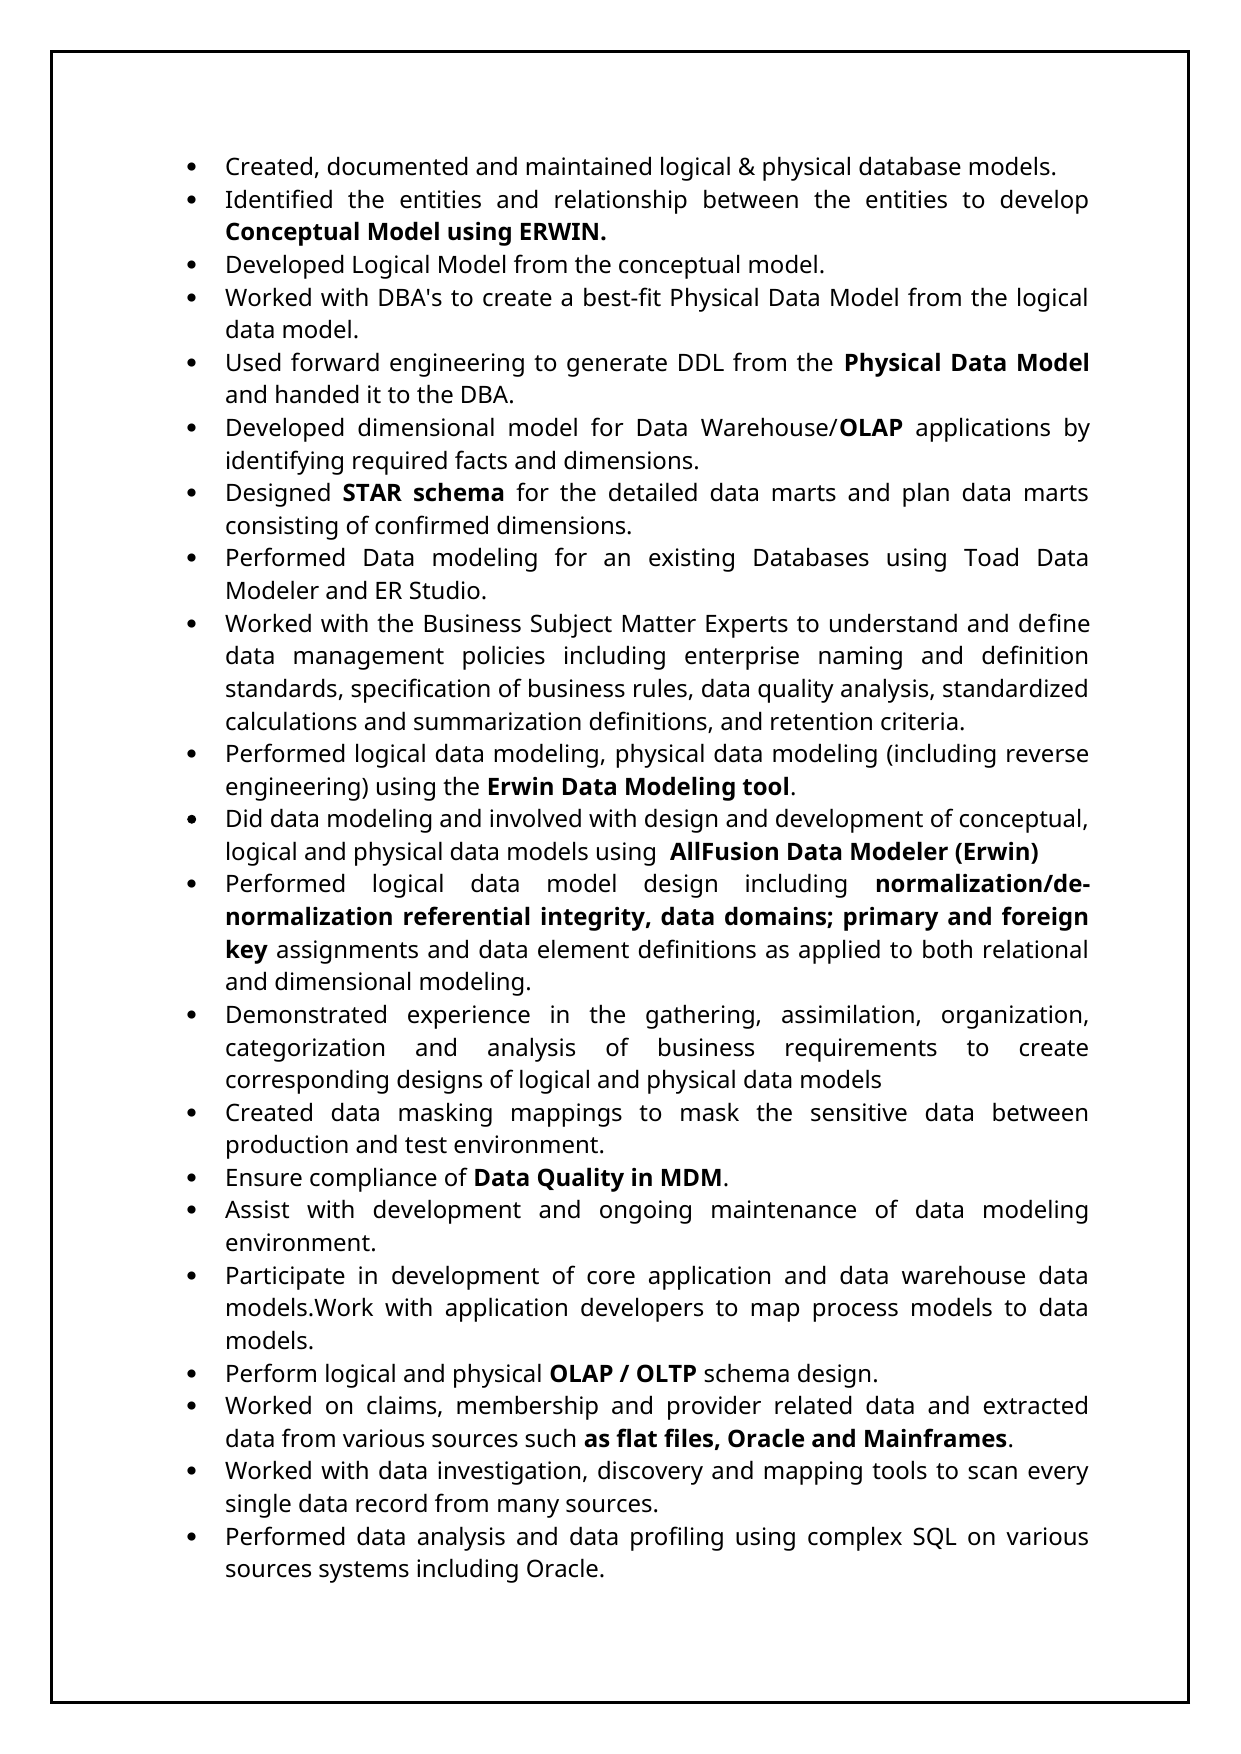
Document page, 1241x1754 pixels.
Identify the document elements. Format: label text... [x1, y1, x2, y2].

list Created, documented and maintained logical & physical database models. [187, 150, 1090, 183]
list Assist with development and ongoing maintenance of data modeling environment. [187, 1193, 1090, 1258]
list Developed Logical Model from the conceptual model. [187, 248, 1090, 280]
list Identified the entities and relationship between the entities to develop Conceptual Model using ERWIN. [187, 183, 1090, 248]
list Worked with data investigation, discovery and mapping tools to scan every single data record from many sources. [187, 1454, 1090, 1519]
list Perform logical and physical OLAP / OLTP schema design. [187, 1356, 1090, 1389]
list Performed data analysis and data profiling using complex SQL on various sources systems including Oracle. [187, 1519, 1090, 1584]
list Performed logical data model design including normalization/de-normalization referential integrity, data domains; primary and foreign key assignments and data element definitions as applied to both relational and dimensional modeling. [187, 867, 1090, 998]
list Used forward engineering to generate DDL from the Physical Data Model and handed it to the DBA. [187, 346, 1090, 411]
list Worked with DBA's to create a best-fit Physical Data Model from the logical data model. [187, 280, 1090, 346]
list Ensure compliance of Data Quality in MDM. [187, 1161, 1090, 1193]
list Worked on claims, membership and provider related data and extracted data from various sources such as flat files, Oracle and Mainframes. [187, 1389, 1090, 1454]
list Participate in development of core application and data warehouse data models.Work with application developers to map process models to data models. [187, 1258, 1090, 1356]
list Demonstrated experience in the gathering, assimilation, organization, categorization and analysis of business requirements to create corresponding designs of logical and physical data models [187, 998, 1090, 1096]
list Created data masking mappings to mask the sensitive data between production and test environment. [187, 1096, 1090, 1161]
list Did data modeling and involved with design and development of conceptual, logical and physical data models using AllFusion Data Modeler (Erwin) [187, 802, 1090, 867]
list Performed logical data modeling, physical data modeling (including reverse engineering) using the Erwin Data Modeling tool. [187, 737, 1090, 802]
list Performed Data modeling for an existing Databases using Toad Data Modeler and ER Studio. [187, 541, 1090, 606]
list Worked with the Business Subject Matter Experts to understand and define data management policies including enterprise naming and definition standards, specification of business rules, data quality analysis, standardized calculations and summarization definitions, and retention criteria. [187, 606, 1090, 737]
list Designed STAR schema for the detailed data marts and plan data marts consisting of confirmed dimensions. [187, 476, 1090, 541]
list Developed dimensional model for Data Warehouse/OLAP applications by identifying required facts and dimensions. [187, 411, 1090, 476]
